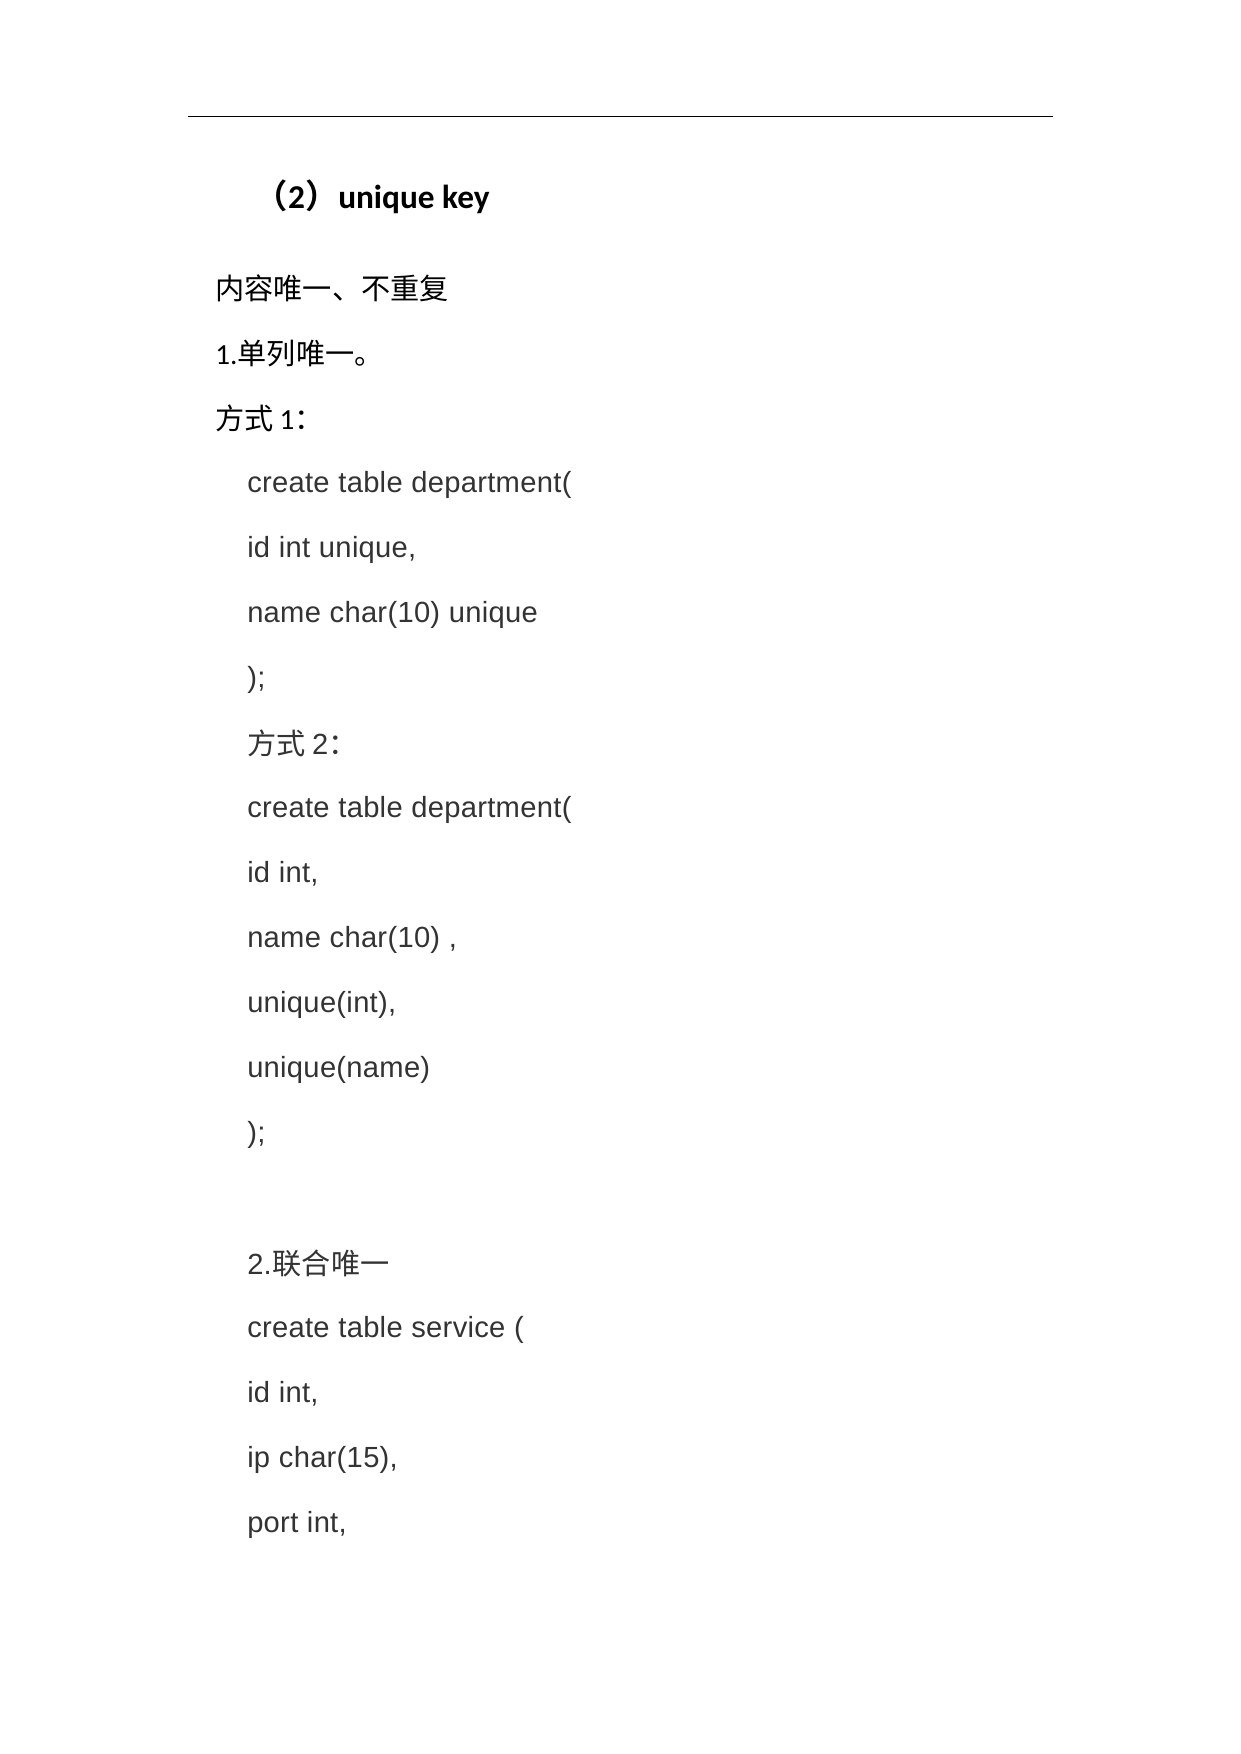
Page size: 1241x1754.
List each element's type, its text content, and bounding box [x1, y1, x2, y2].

text 内容唯一、不重复 [187, 254, 1053, 319]
text name char(10) , [187, 904, 1053, 969]
text port int, [187, 1489, 1053, 1554]
text id int, [187, 839, 1053, 904]
text id int, [187, 1359, 1053, 1424]
text ip char(15), [187, 1424, 1053, 1489]
text ); [187, 1099, 1053, 1164]
text 1.单列唯一。 [187, 319, 1053, 384]
text 方式1： [187, 384, 1053, 449]
text id int unique, [187, 514, 1053, 579]
text create table department( [187, 774, 1053, 839]
text 方式2： [187, 709, 1053, 774]
text unique(int), [187, 969, 1053, 1034]
text ); [187, 644, 1053, 709]
text name char(10) unique [187, 579, 1053, 644]
text create table department( [187, 449, 1053, 514]
subtitle （2）unique key [187, 162, 1053, 227]
text unique(name) [187, 1034, 1053, 1099]
text create table service ( [187, 1294, 1053, 1359]
text 2.联合唯一 [187, 1229, 1053, 1294]
